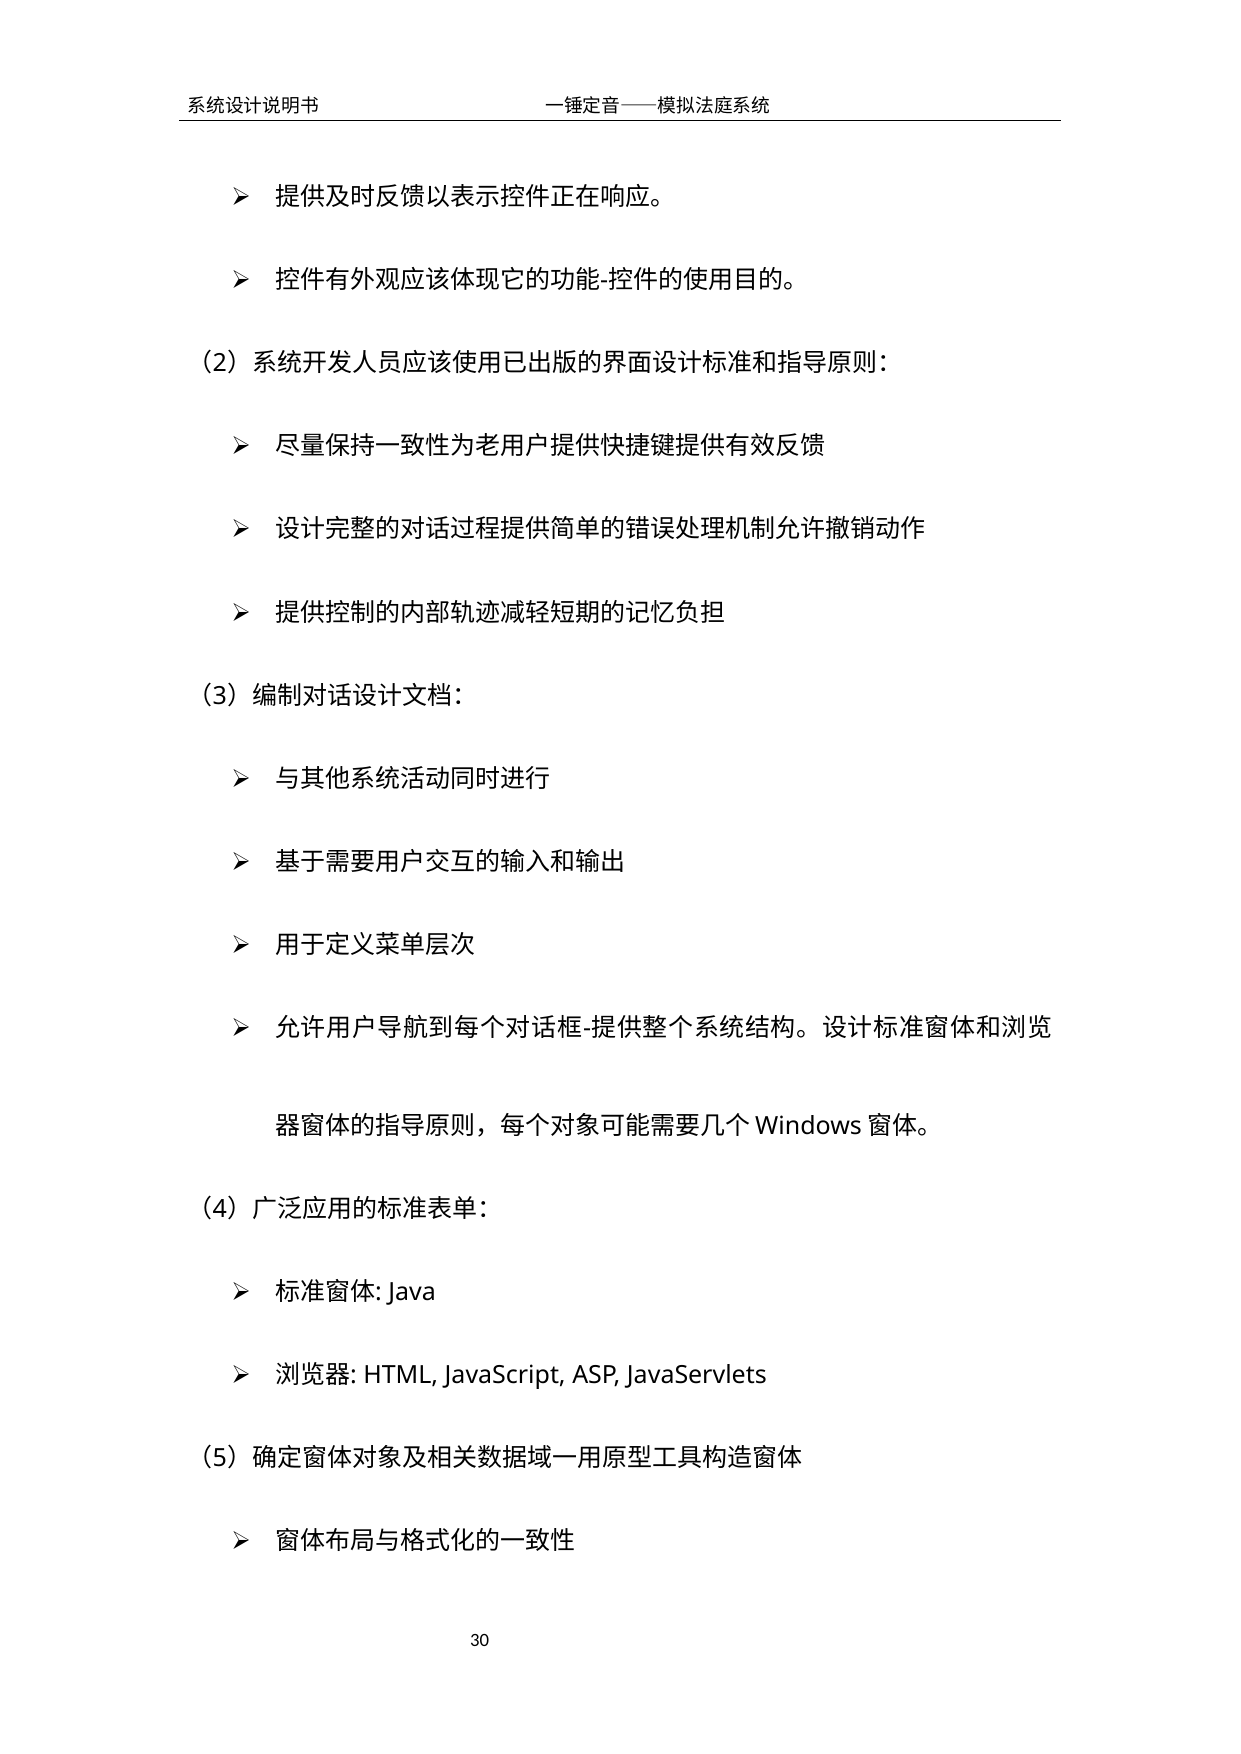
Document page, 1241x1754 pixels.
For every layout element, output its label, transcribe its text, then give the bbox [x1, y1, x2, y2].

list 窗体布局与格式化的一致性 [231, 1506, 1053, 1571]
list 标准窗体: Java [231, 1257, 1053, 1322]
list 提供控制的内部轨迹减轻短期的记忆负担 [231, 578, 1053, 643]
list 提供及时反馈以表示控件正在响应。 [231, 162, 1053, 227]
list 与其他系统活动同时进行 [231, 744, 1053, 809]
list 用于定义菜单层次 [231, 910, 1053, 975]
list 设计完整的对话过程提供简单的错误处理机制允许撤销动作 [231, 494, 1053, 559]
list 尽量保持一致性为老用户提供快捷键提供有效反馈 [231, 411, 1053, 476]
text （3）编制对话设计文档： [187, 661, 1053, 726]
text （2）系统开发人员应该使用已出版的界面设计标准和指导原则： [187, 328, 1053, 393]
list 控件有外观应该体现它的功能-控件的使用目的。 [231, 245, 1053, 310]
text （4）广泛应用的标准表单： [187, 1174, 1053, 1239]
list 浏览器: HTML, JavaScript, ASP, JavaServlets [231, 1340, 1053, 1405]
list 允许用户导航到每个对话框-提供整个系统结构。设计标准窗体和浏览器窗体的指导原则，每个对象可能需要几个Windows窗体。 [231, 993, 1053, 1156]
text （5）确定窗体对象及相关数据域一用原型工具构造窗体 [187, 1423, 1053, 1488]
list 基于需要用户交互的输入和输出 [231, 827, 1053, 892]
